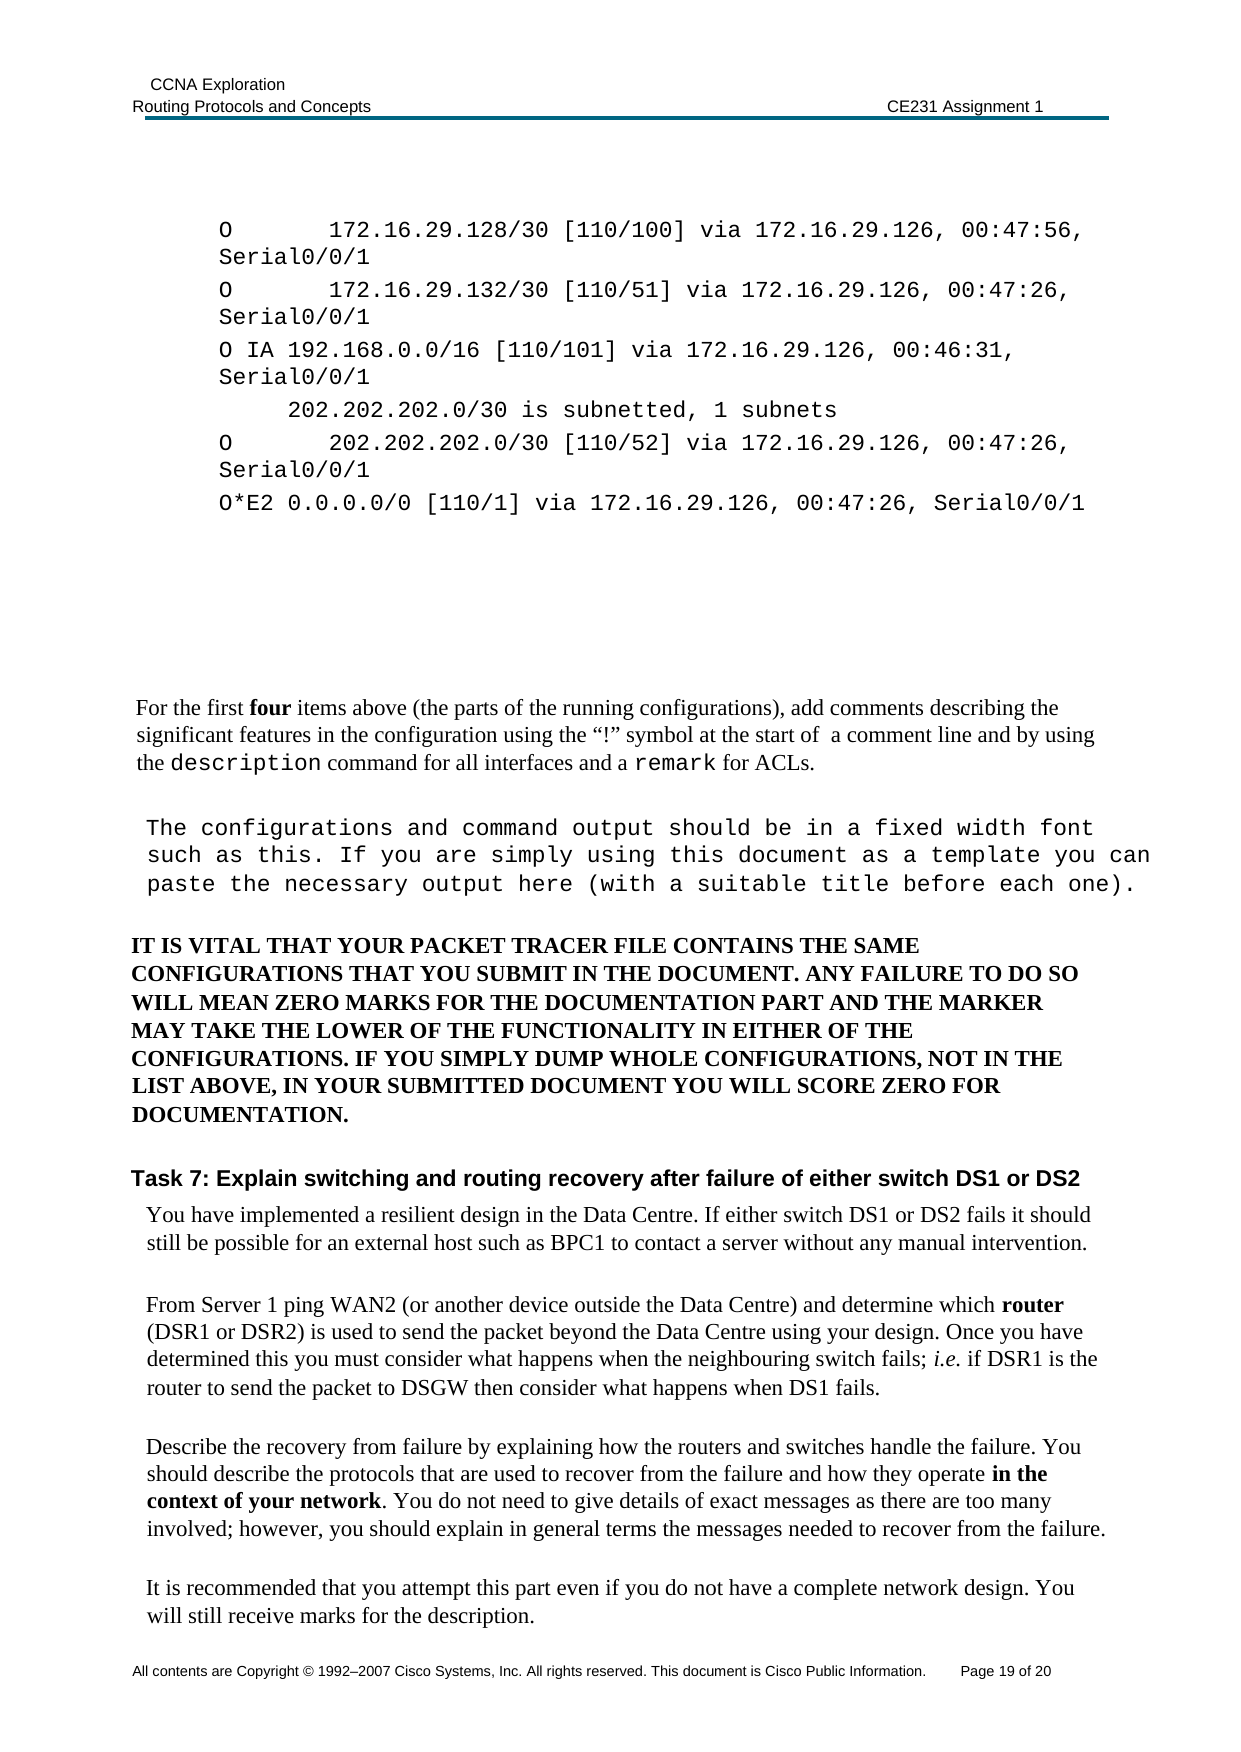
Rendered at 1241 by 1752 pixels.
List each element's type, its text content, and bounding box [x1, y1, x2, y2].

text CONFIGURATIONS THAT YOU SUBMIT IN THE DOCUMENT. ANY FAILURE TO DO SO [131, 960, 1118, 987]
text O IA 192.168.0.0/16 [110/101] via 172.16.29.126, 00:46:31, Serial0/0/1 [219, 339, 1114, 391]
text O 172.16.29.128/30 [110/100] via 172.16.29.126, 00:47:56, Serial0/0/1 [219, 219, 1114, 271]
text From Server 1 ping WAN2 (or another device outside the Data Centre) and determine which router (DSR1 or DSR2) is used to send the packet beyond the Data Centre using your design. Once you have determined this you must consider what happens when the neighbouring switch fails; i.e. if DSR1 is the router to send the packet to DSGW then consider what happens when DS1 fails. [146, 1291, 1114, 1401]
text CONFIGURATIONS. IF YOU SIMPLY DUMP WHOLE CONFIGURATIONS, NOT IN THE LIST ABOVE, IN YOUR SUBMITTED DOCUMENT YOU WILL SCORE ZERO FOR DOCUMENTATION. [131, 1045, 1118, 1128]
text The configurations and command output should be in a fixed width font such as this. If you are simply using this document as a template you can paste the necessary output here (with a suitable title before each one). [146, 816, 1153, 899]
text O 202.202.202.0/30 [110/52] via 172.16.29.126, 00:47:26, Serial0/0/1 [219, 432, 1114, 484]
text Describe the recovery from failure by explaining how the routers and switches handle the failure. You should describe the protocols that are used to recover from the failure and how they operate in the context of your network. You do not need to give details of exact messages as there are too many involved; however, you should explain in general terms the messages needed to recover from the failure. [146, 1433, 1114, 1541]
text You have implemented a resilient design in the Data Centre. If either switch DS1 or DS2 fails it should still be possible for an external host such as BPC1 to contact a server without any manual intervention. [146, 1201, 1114, 1256]
text It is recommended that you attempt this part even if you do not have a complete network design. You will still receive marks for the description. [146, 1574, 1114, 1629]
text O*E2 0.0.0.0/0 [110/1] via 172.16.29.126, 00:47:26, Serial0/0/1 [219, 492, 1114, 518]
text Task 7: Explain switching and routing recovery after failure of either switch DS1 or DS2 [131, 1165, 1240, 1191]
text O 172.16.29.132/30 [110/51] via 172.16.29.126, 00:47:26, Serial0/0/1 [219, 279, 1114, 331]
text IT IS VITAL THAT YOUR PACKET TRACER FILE CONTAINS THE SAME [131, 932, 1118, 958]
text 202.202.202.0/30 is subnetted, 1 subnets [219, 398, 1114, 424]
text For the first four items above (the parts of the running configurations), add comments describing the significant features in the configuration using the “!” symbol at the start of a comment line and by using the description command for all interfaces and a remark for ACLs. [135, 694, 1114, 777]
text WILL MEAN ZERO MARKS FOR THE DOCUMENTATION PART AND THE MARKER [131, 989, 1118, 1015]
text MAY TAKE THE LOWER OF THE FUNCTIONALITY IN EITHER OF THE [131, 1017, 1118, 1043]
